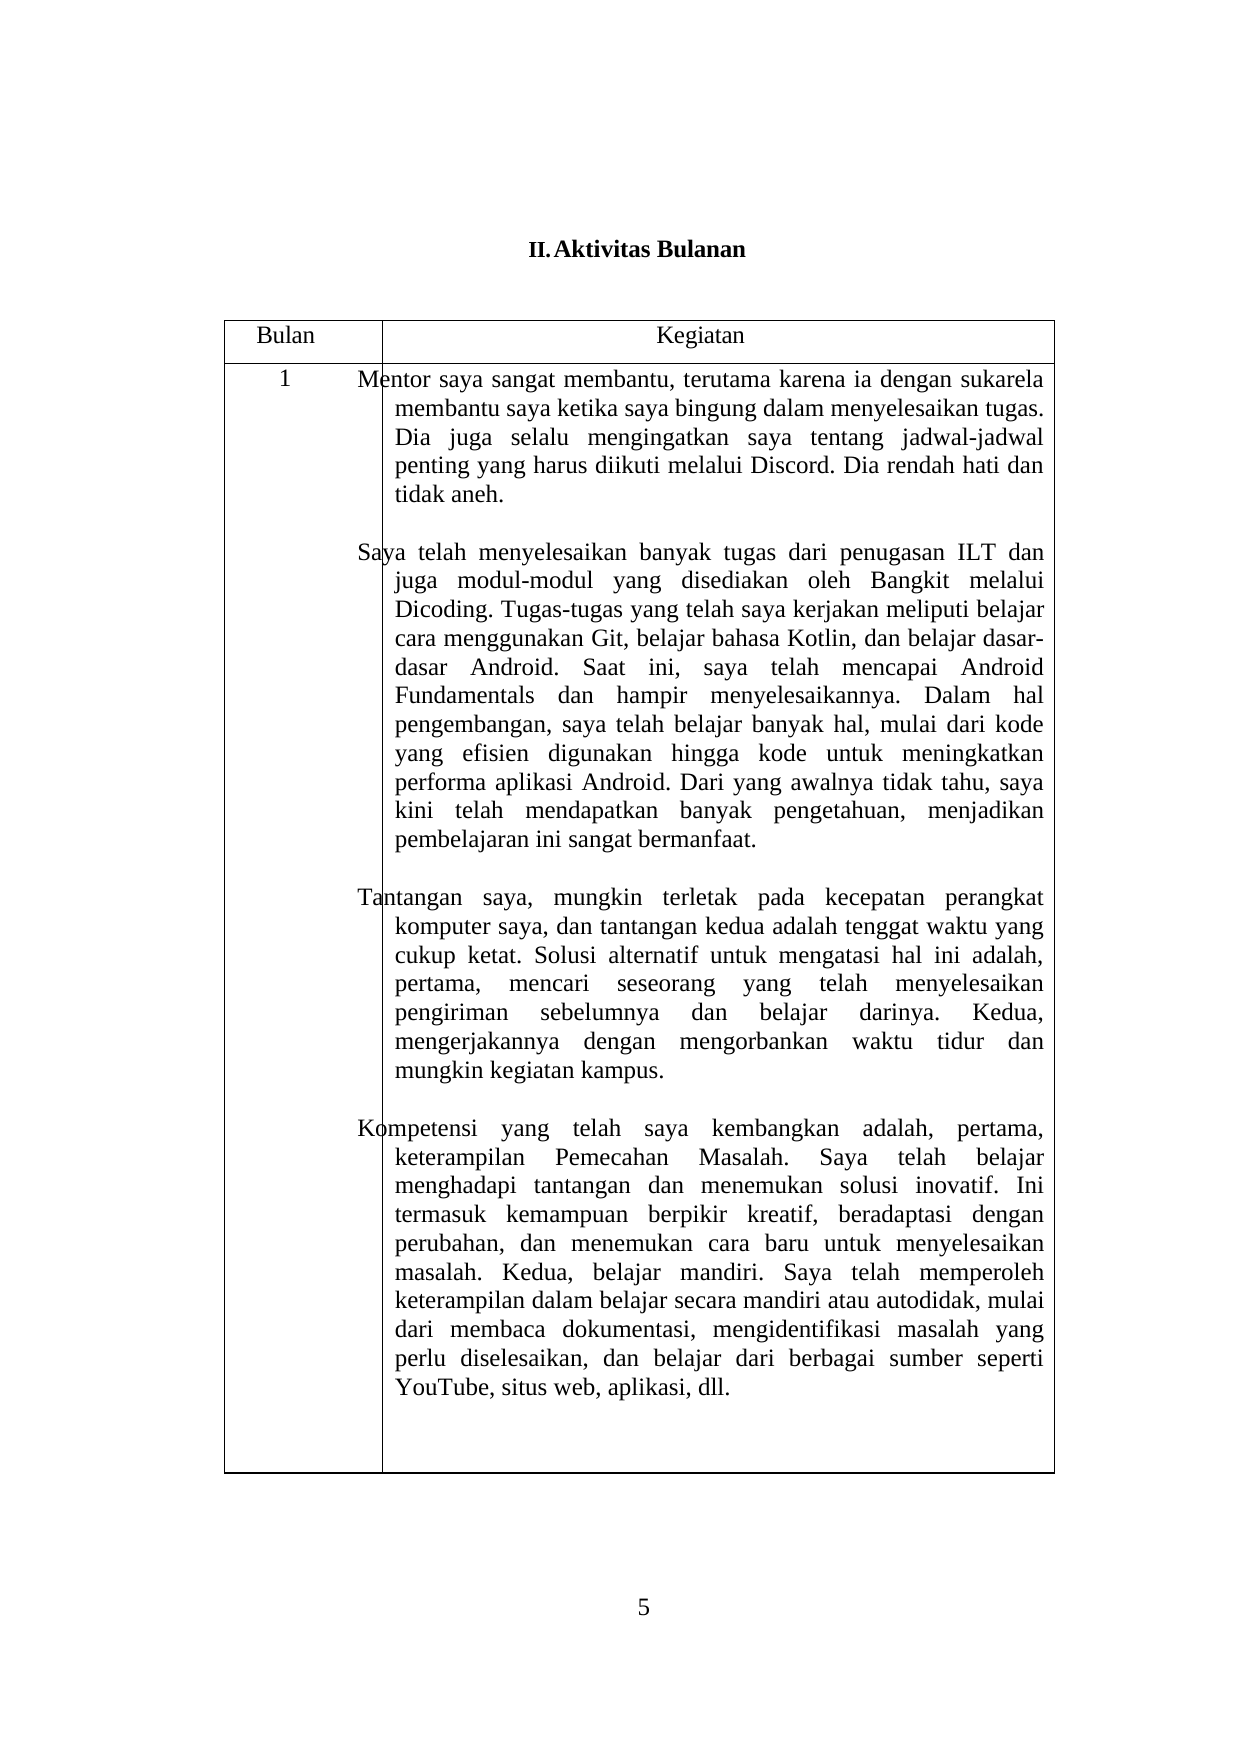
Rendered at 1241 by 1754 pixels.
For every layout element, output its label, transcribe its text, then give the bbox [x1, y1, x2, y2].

table_cell Mentor saya sangat membantu, terutama karena ia dengan sukarela membantu saya ketika saya bingung dalam menyelesaikan tugas. Dia juga selalu mengingatkan saya tentang jadwal-jadwal penting yang harus diikuti melalui Discord. Dia rendah hati dan tidak aneh. Saya telah menyelesaikan banyak tugas dari penugasan ILT dan juga modul-modul yang disediakan oleh Bangkit melalui Dicoding. Tugas-tugas yang telah saya kerjakan meliputi belajar cara menggunakan Git, belajar bahasa Kotlin, dan belajar dasar- dasar Android. Saat ini, saya telah mencapai Android Fundamentals dan hampir menyelesaikannya. Dalam hal pengembangan, saya telah belajar banyak hal, mulai dari kode yang efisien digunakan hingga kode untuk meningkatkan performa aplikasi Android. Dari yang awalnya tidak tahu, saya kini telah mendapatkan banyak pengetahuan, menjadikan pembelajaran ini sangat bermanfaat. Tantangan saya, mungkin terletak pada kecepatan perangkat komputer saya, dan tantangan kedua adalah tenggat waktu yang cukup ketat. Solusi alternatif untuk mengatasi hal ini adalah, pertama, mencari seseorang yang telah menyelesaikan pengiriman sebelumnya dan belajar darinya. Kedua, mengerjakannya dengan mengorbankan waktu tidur dan mungkin kegiatan kampus. Kompetensi yang telah saya kembangkan adalah, pertama, keterampilan Pemecahan Masalah. Saya telah belajar menghadapi tantangan dan menemukan solusi inovatif. Ini termasuk kemampuan berpikir kreatif, beradaptasi dengan perubahan, dan menemukan cara baru untuk menyelesaikan masalah. Kedua, belajar mandiri. Saya telah memperoleh keterampilan dalam belajar secara mandiri atau autodidak, mulai dari membaca dokumentasi, mengidentifikasi masalah yang perlu diselesaikan, dan belajar dari berbagai sumber seperti YouTube, situs web, aplikasi, dll. [383, 364, 1054, 1472]
table_header Bulan [225, 321, 382, 363]
subtitle Aktivitas Bulanan [196, 234, 1078, 263]
table_cell 1 [225, 364, 382, 1472]
table_header Kegiatan [383, 321, 1054, 363]
